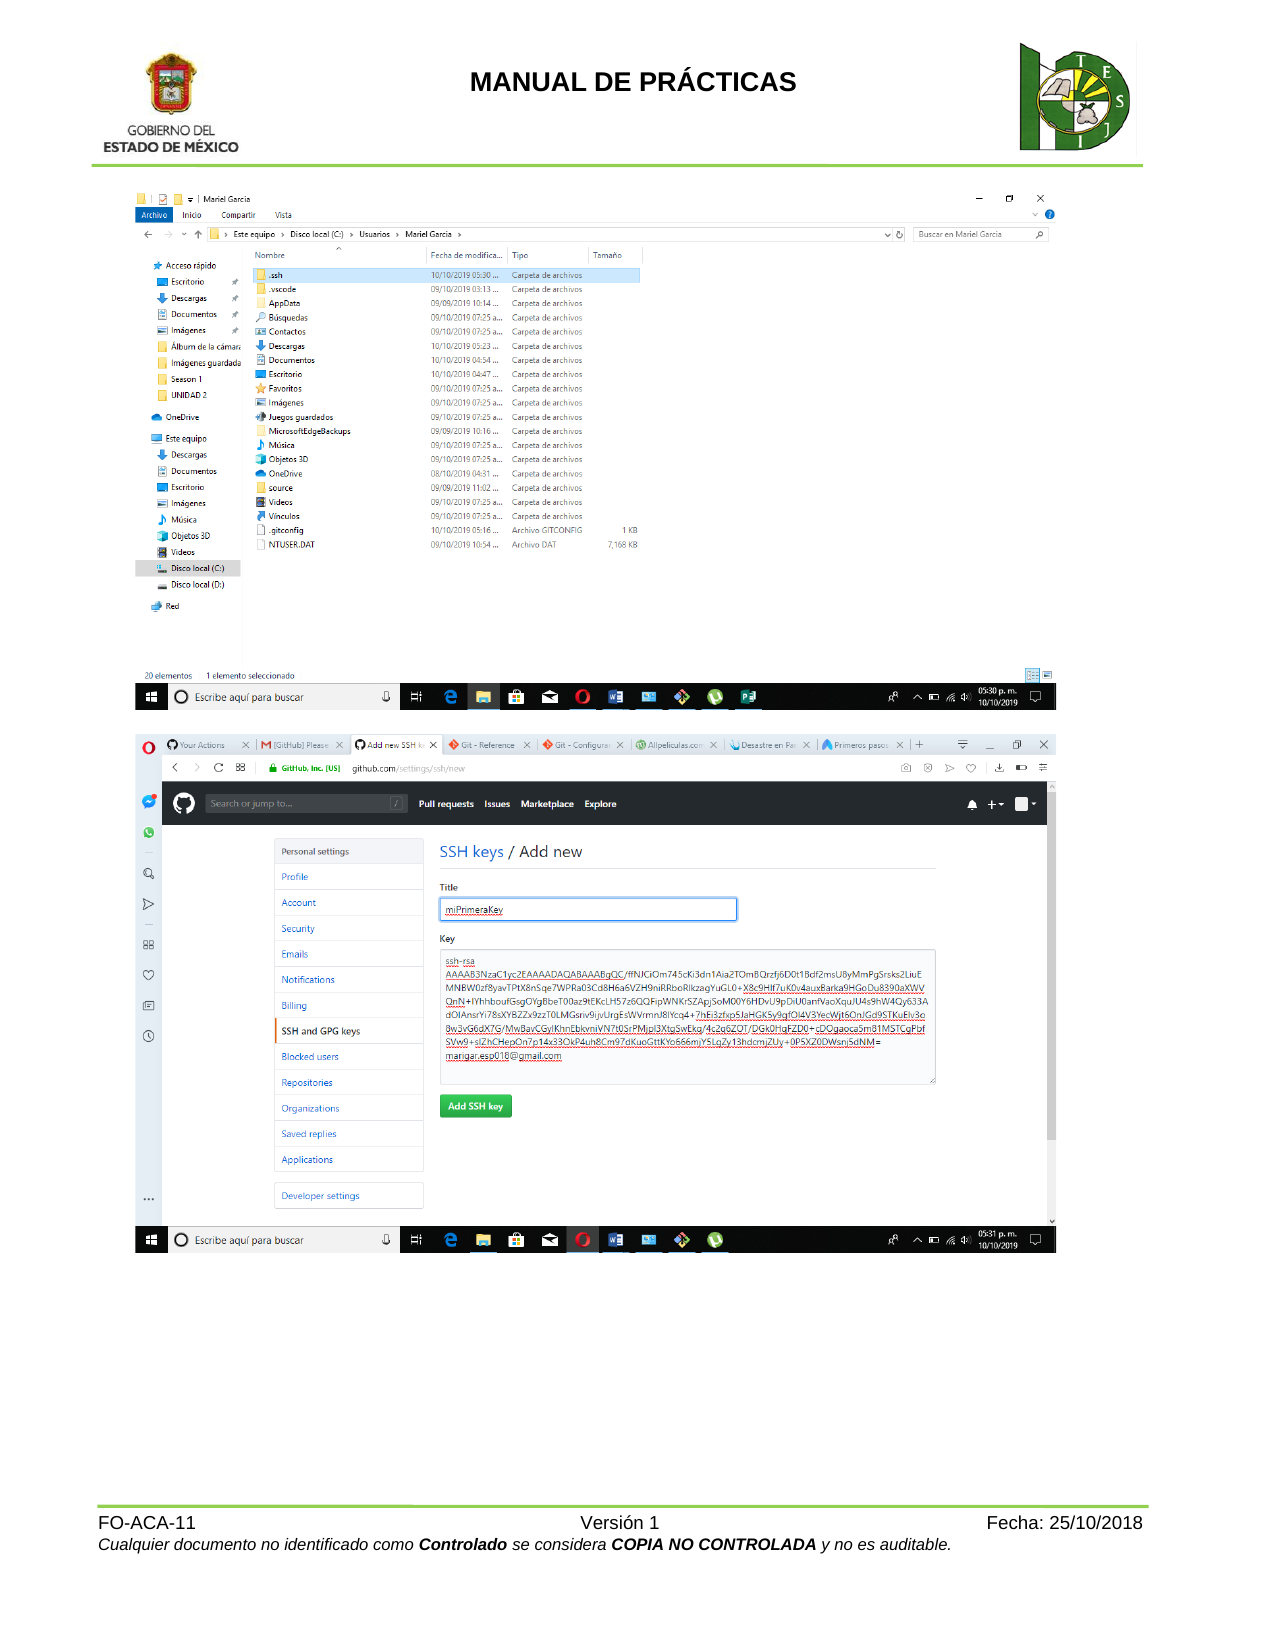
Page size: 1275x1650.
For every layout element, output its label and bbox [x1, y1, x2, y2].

picture [1018, 41, 1137, 157]
picture [135, 192, 1057, 710]
picture [135, 734, 1057, 1253]
picture [95, 42, 241, 161]
